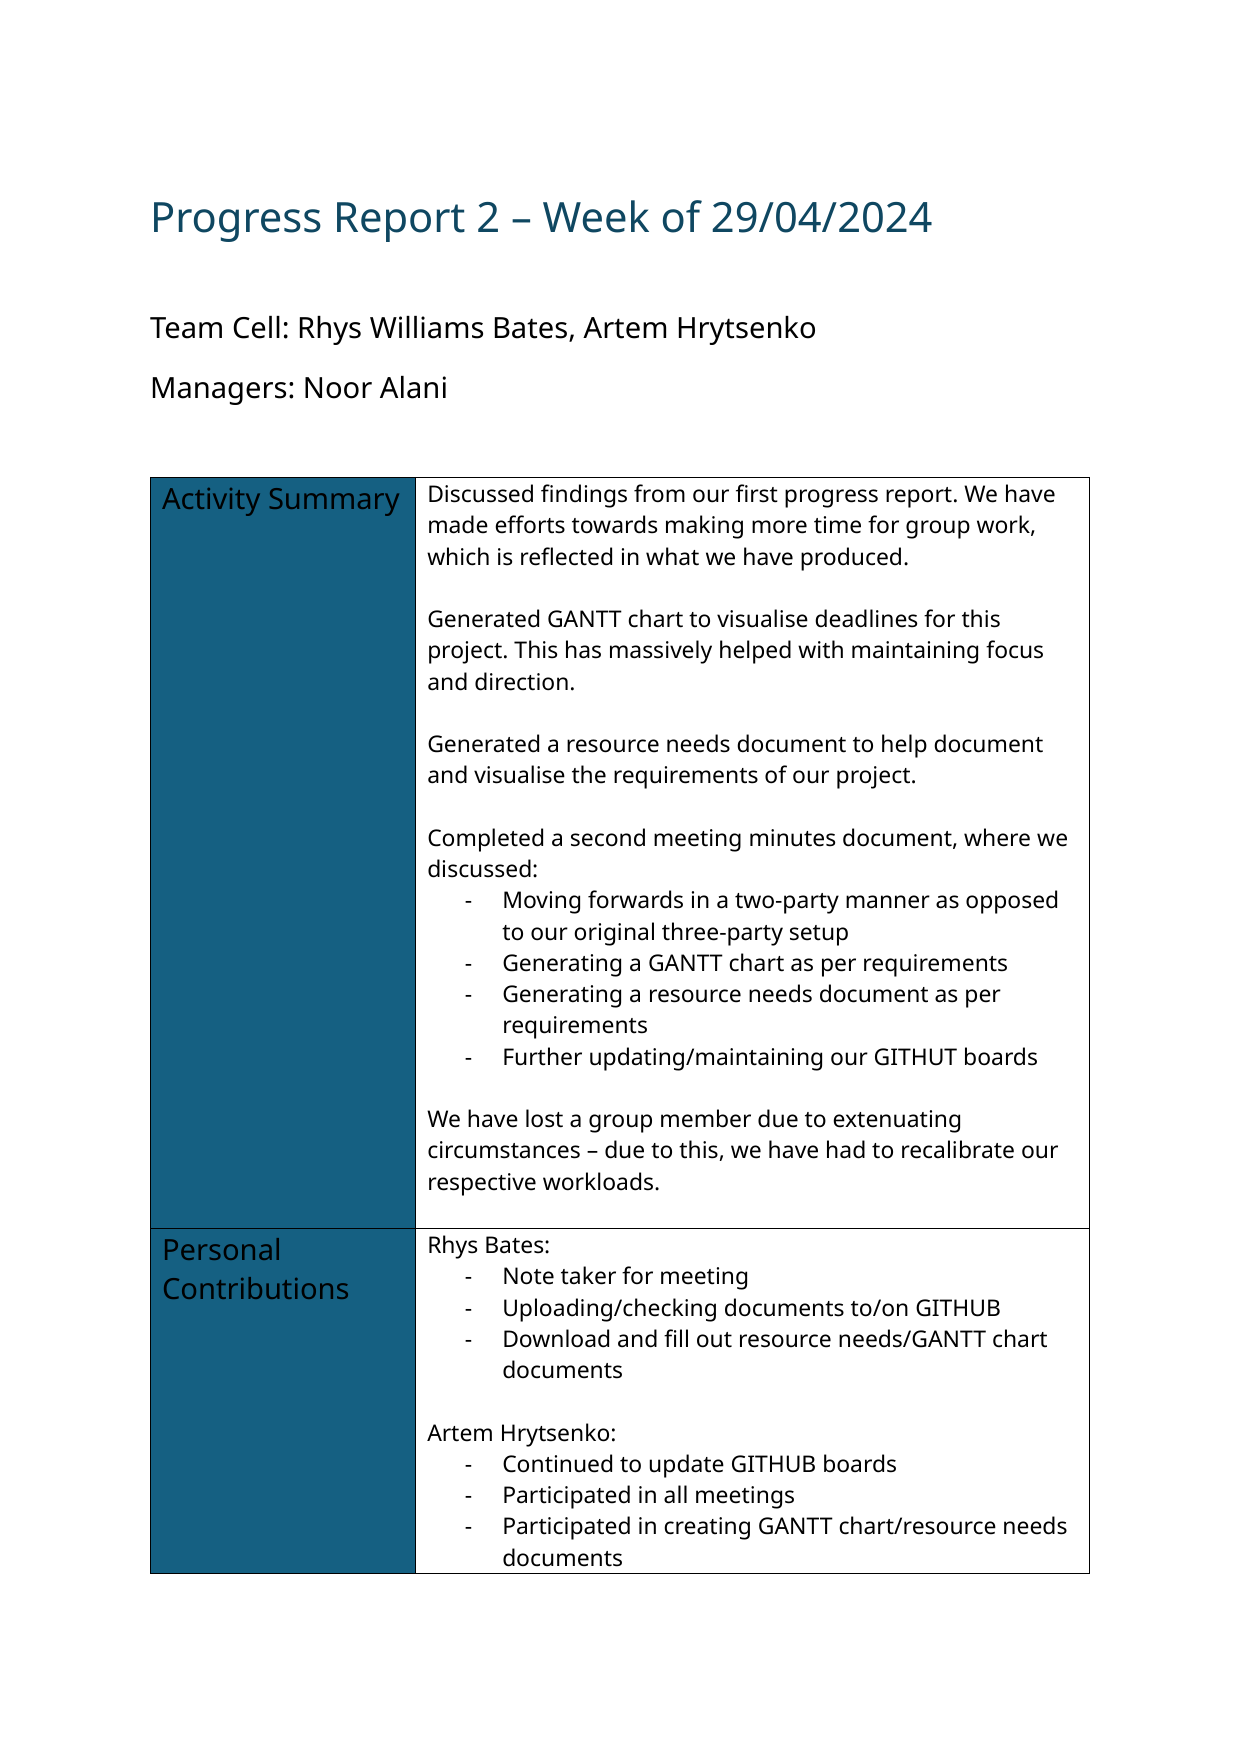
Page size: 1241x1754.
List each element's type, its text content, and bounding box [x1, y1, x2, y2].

table_cell Rhys Bates: Note taker for meeting Uploading/checking documents to/on GITHUB Download and fill out resource needs/GANTT chart documents Artem Hrytsenko: Continued to update GITHUB boards Participated in all meetings Participated in creating GANTT chart/resource needs documents [416, 1229, 1089, 1573]
table_header Discussed findings from our first progress report. We have made efforts towards making more time for group work, which is reflected in what we have produced. Generated GANTT chart to visualise deadlines for this project. This has massively helped with maintaining focus and direction. Generated a resource needs document to help document and visualise the requirements of our project. Completed a second meeting minutes document, where we discussed: Moving forwards in a two-party manner as opposed to our original three-party setup Generating a GANTT chart as per requirements Generating a resource needs document as per requirements Further updating/maintaining our GITHUT boards We have lost a group member due to extenuating circumstances – due to this, we have had to recalibrate our respective workloads. [416, 478, 1089, 1228]
text Team Cell: Rhys Williams Bates, Artem Hrytsenko [150, 307, 1090, 347]
table_header Activity Summary [151, 478, 415, 1228]
subtitle Progress Report 2 – Week of 29/04/2024 [150, 187, 1090, 244]
text Managers: Noor Alani [150, 367, 1090, 407]
table_cell Personal Contributions [151, 1229, 415, 1573]
